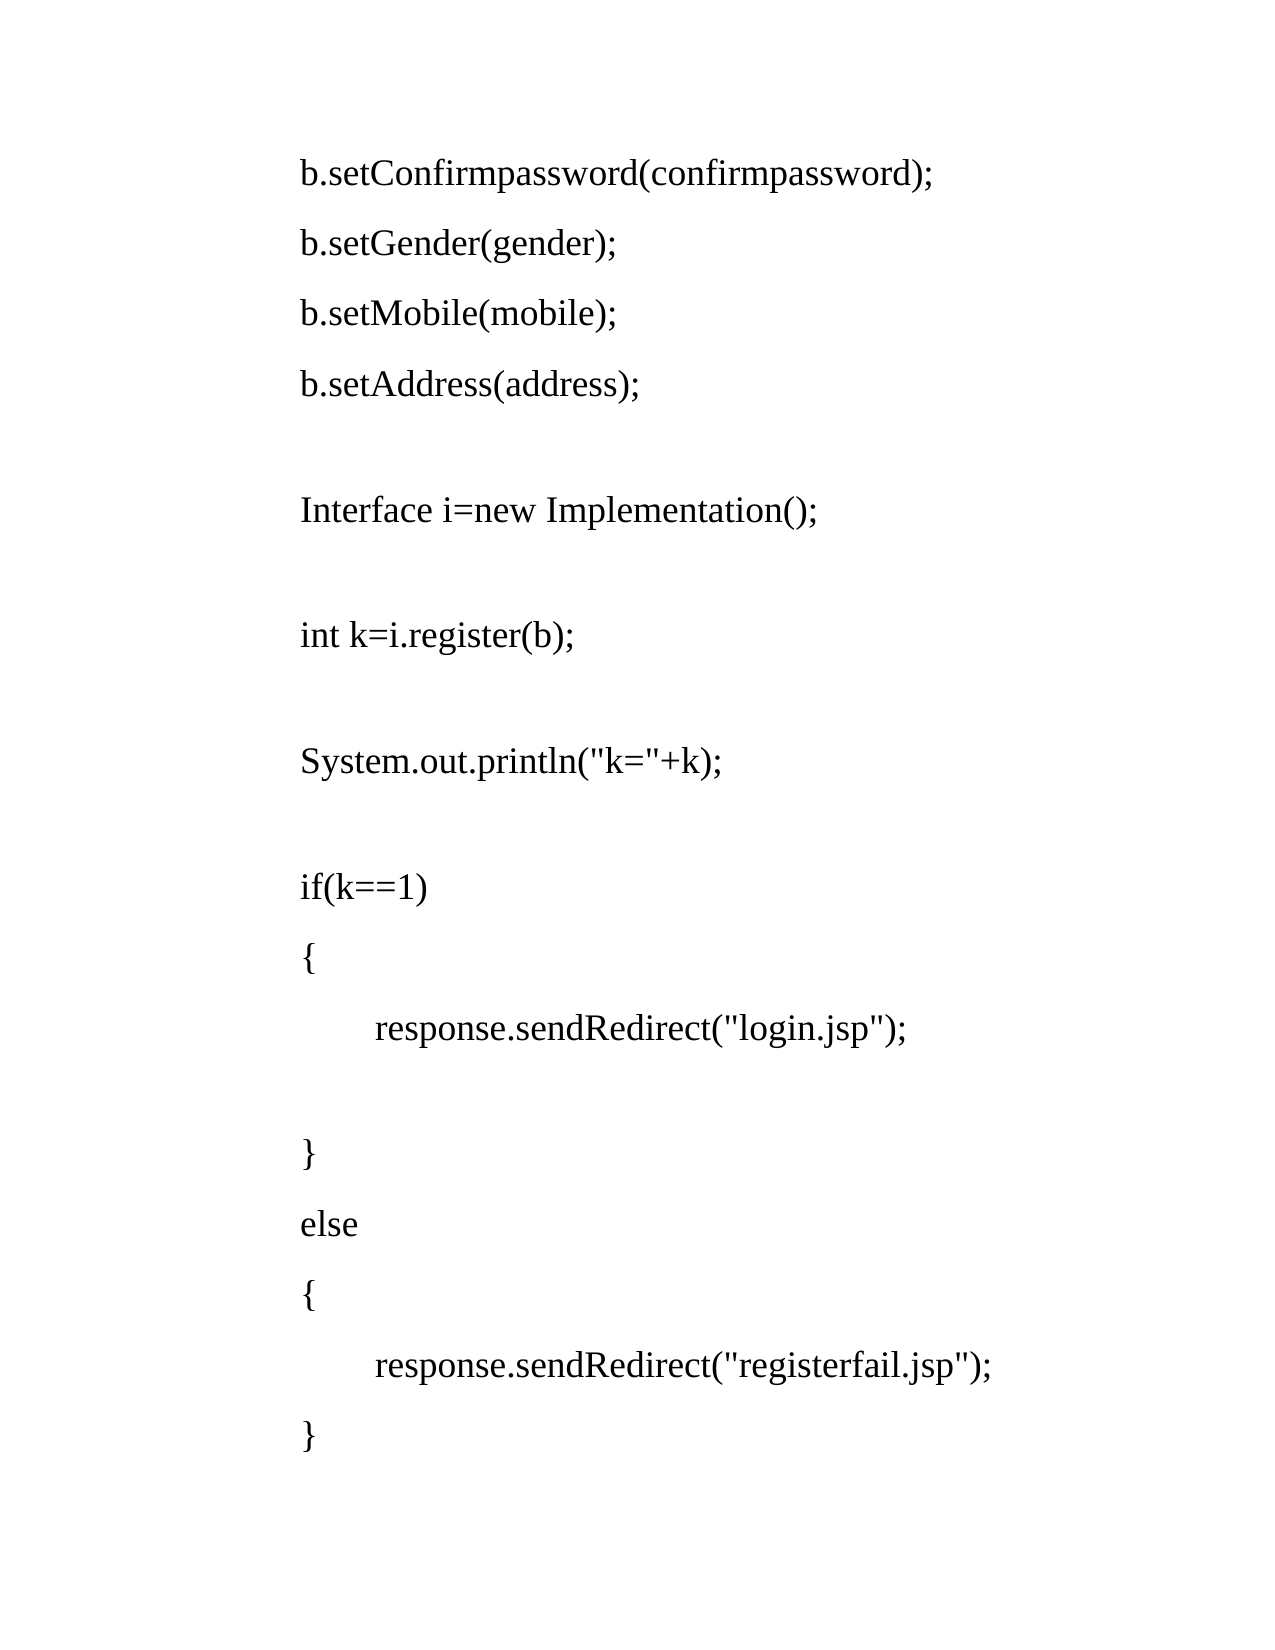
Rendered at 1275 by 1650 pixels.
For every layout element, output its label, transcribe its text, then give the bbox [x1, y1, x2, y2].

text else [150, 1201, 1125, 1244]
text int k=i.register(b); [150, 613, 1125, 656]
text Interface i=new Implementation(); [150, 487, 1125, 530]
text if(k==1) [150, 864, 1125, 907]
text response.sendRedirect("login.jsp"); [150, 1005, 1125, 1048]
text System.out.println("k="+k); [150, 738, 1125, 782]
text b.setConfirmpassword(confirmpassword); [150, 150, 1125, 193]
text b.setAddress(address); [150, 361, 1125, 404]
text } [150, 1131, 1125, 1174]
text response.sendRedirect("registerfail.jsp"); [150, 1342, 1125, 1385]
text { [150, 1272, 1125, 1315]
text } [150, 1412, 1125, 1456]
text { [150, 934, 1125, 978]
text b.setGender(gender); [150, 220, 1125, 263]
text b.setMobile(mobile); [150, 291, 1125, 334]
